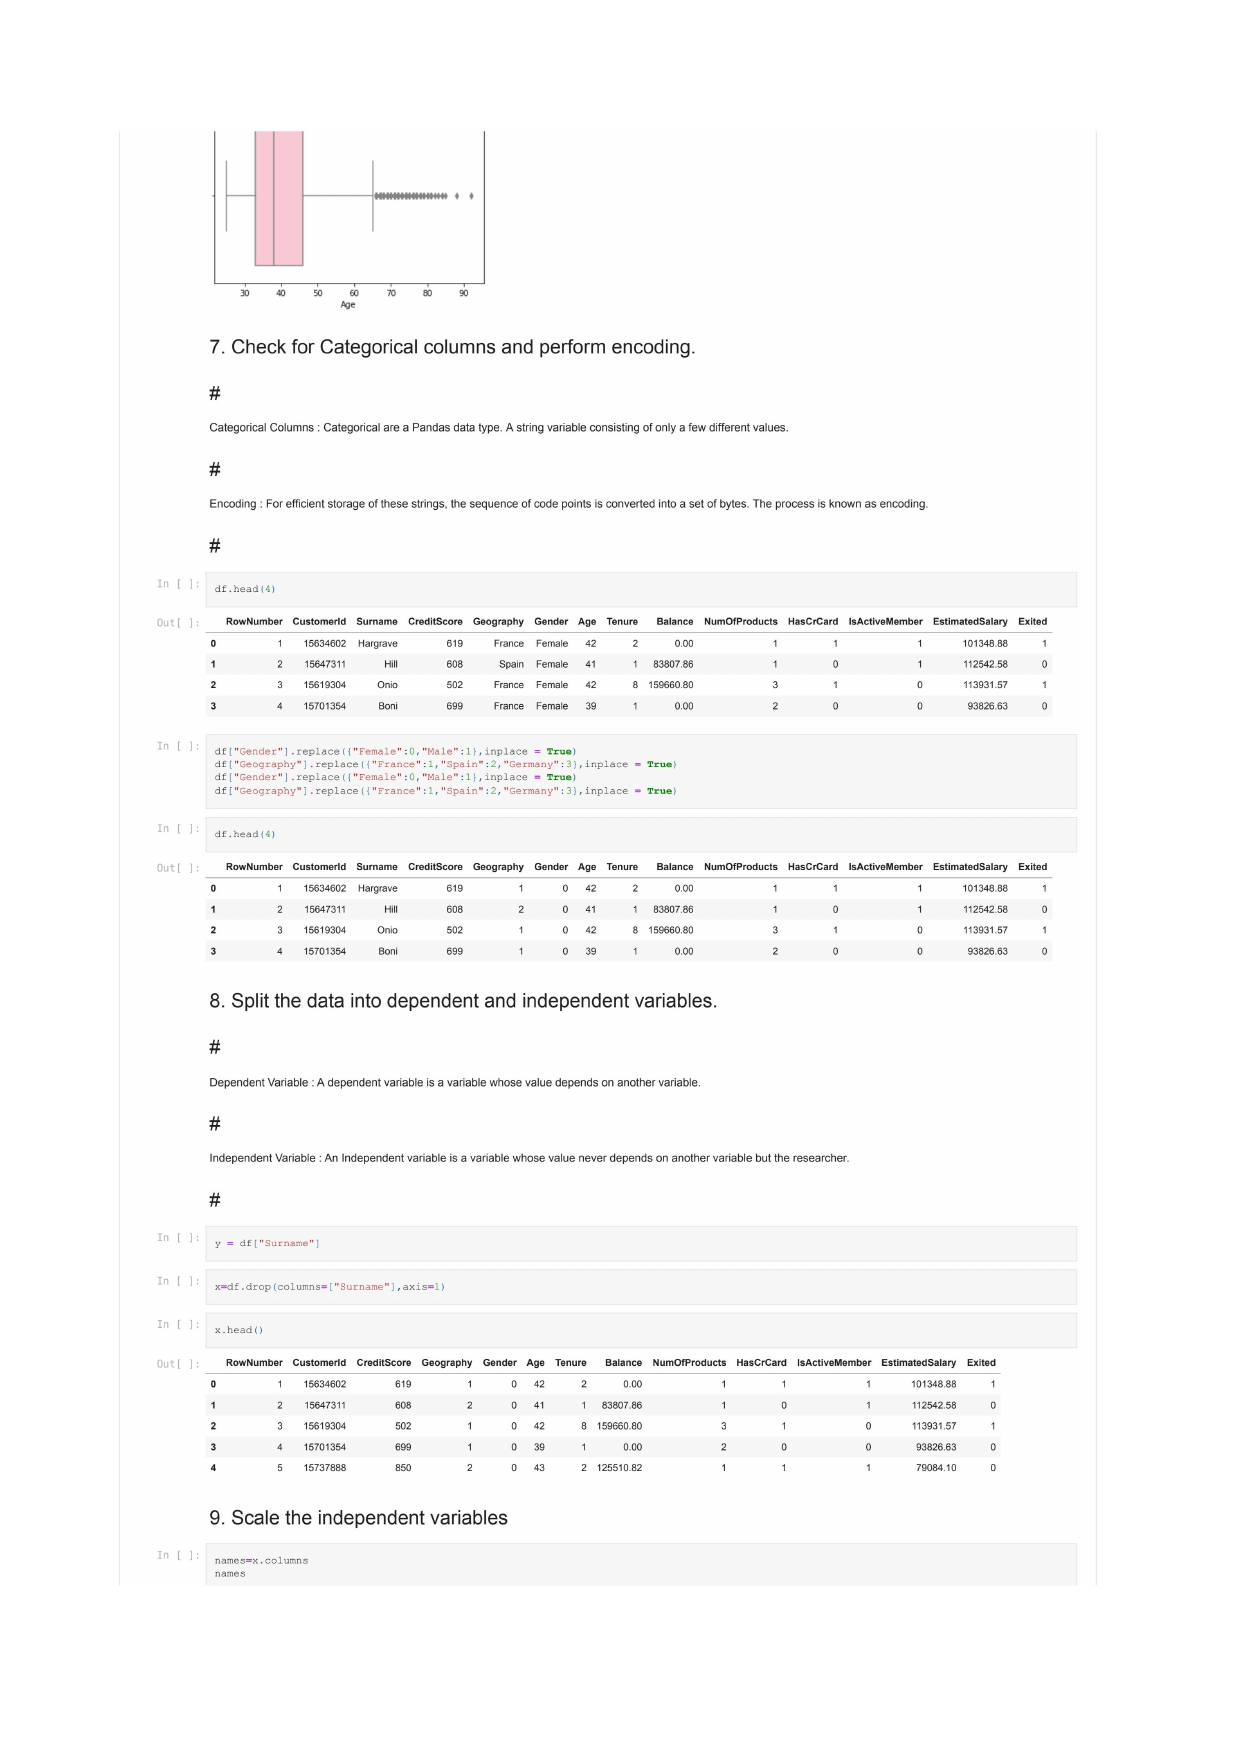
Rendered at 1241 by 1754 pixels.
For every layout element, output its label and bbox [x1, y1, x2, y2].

picture [118, 127, 1098, 1587]
